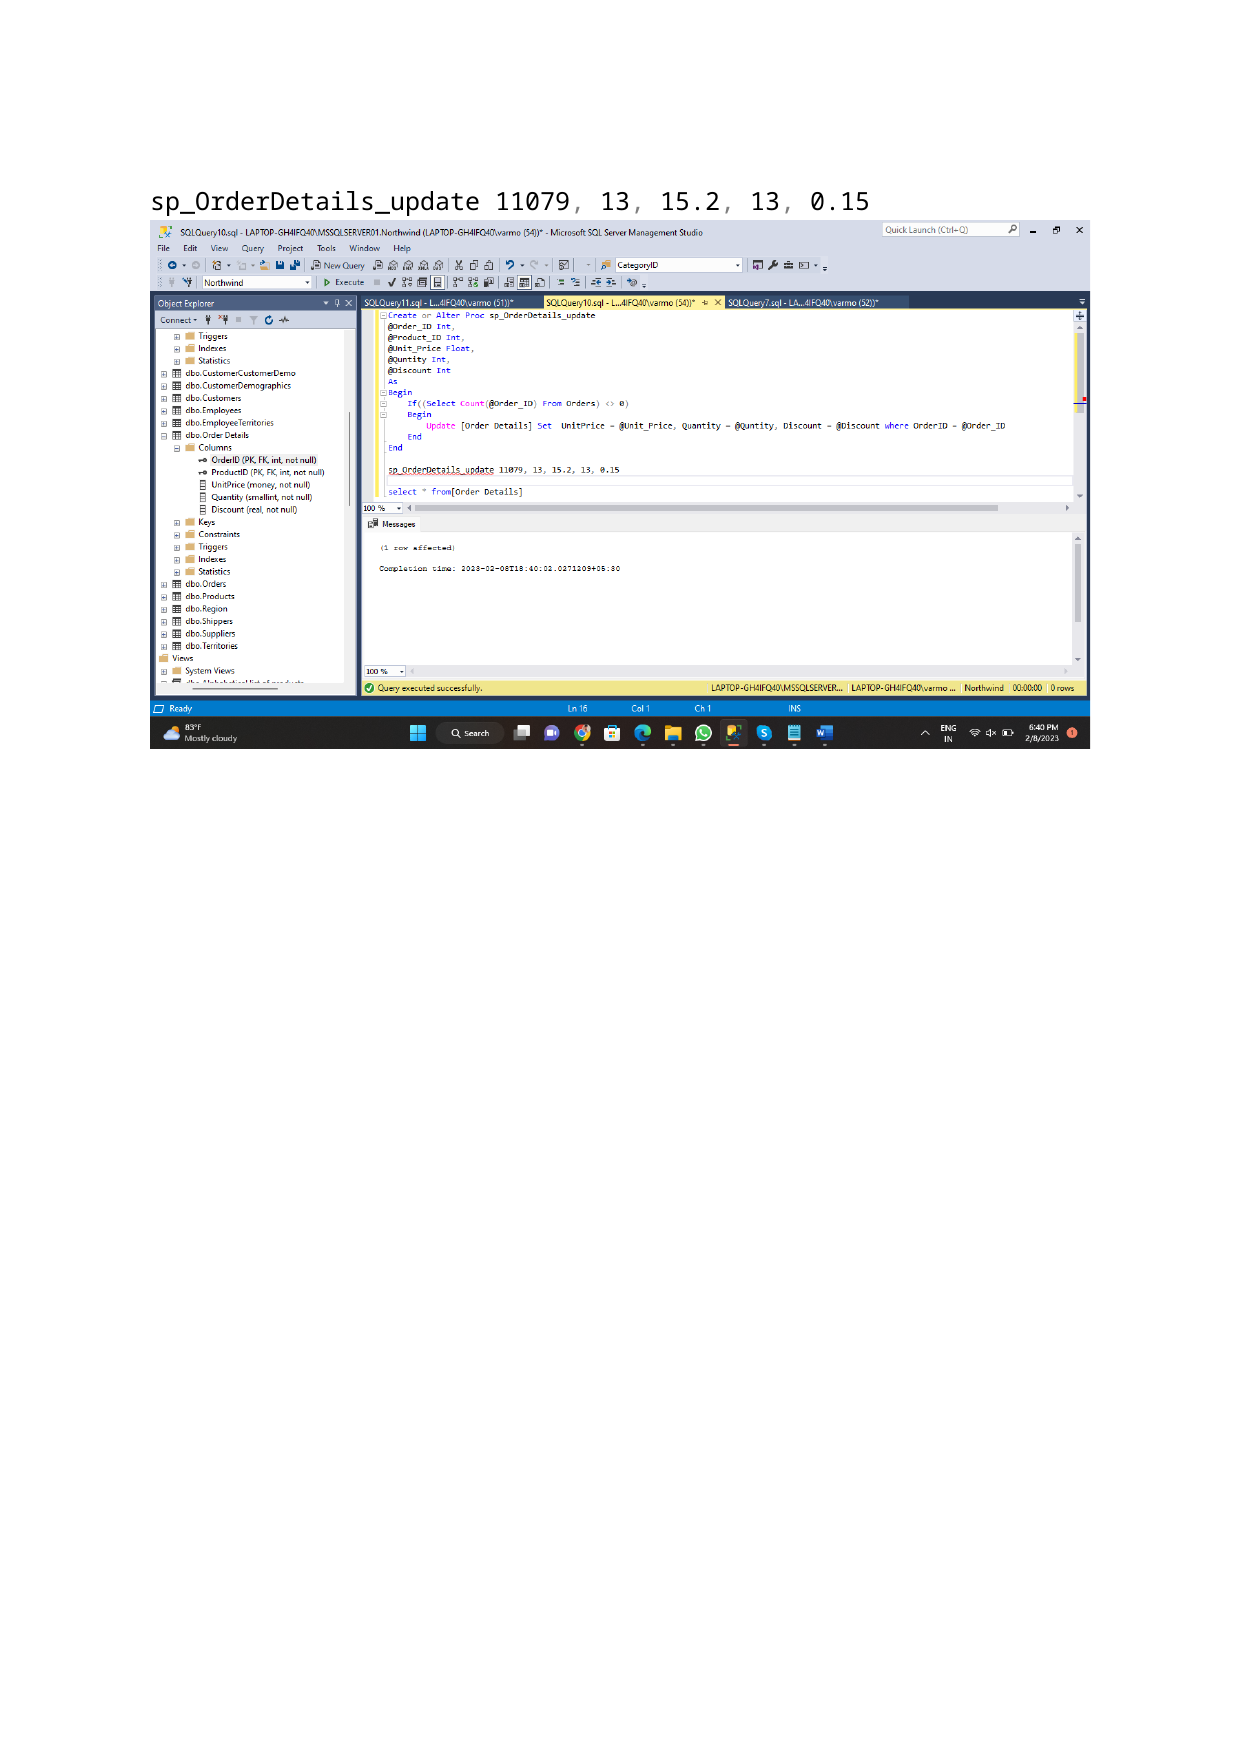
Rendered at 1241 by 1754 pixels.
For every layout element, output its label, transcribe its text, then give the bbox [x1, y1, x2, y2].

text sp_OrderDetails_update 11079, 13, 15.2, 13, 0.15 [150, 184, 1090, 220]
picture [150, 220, 1091, 749]
